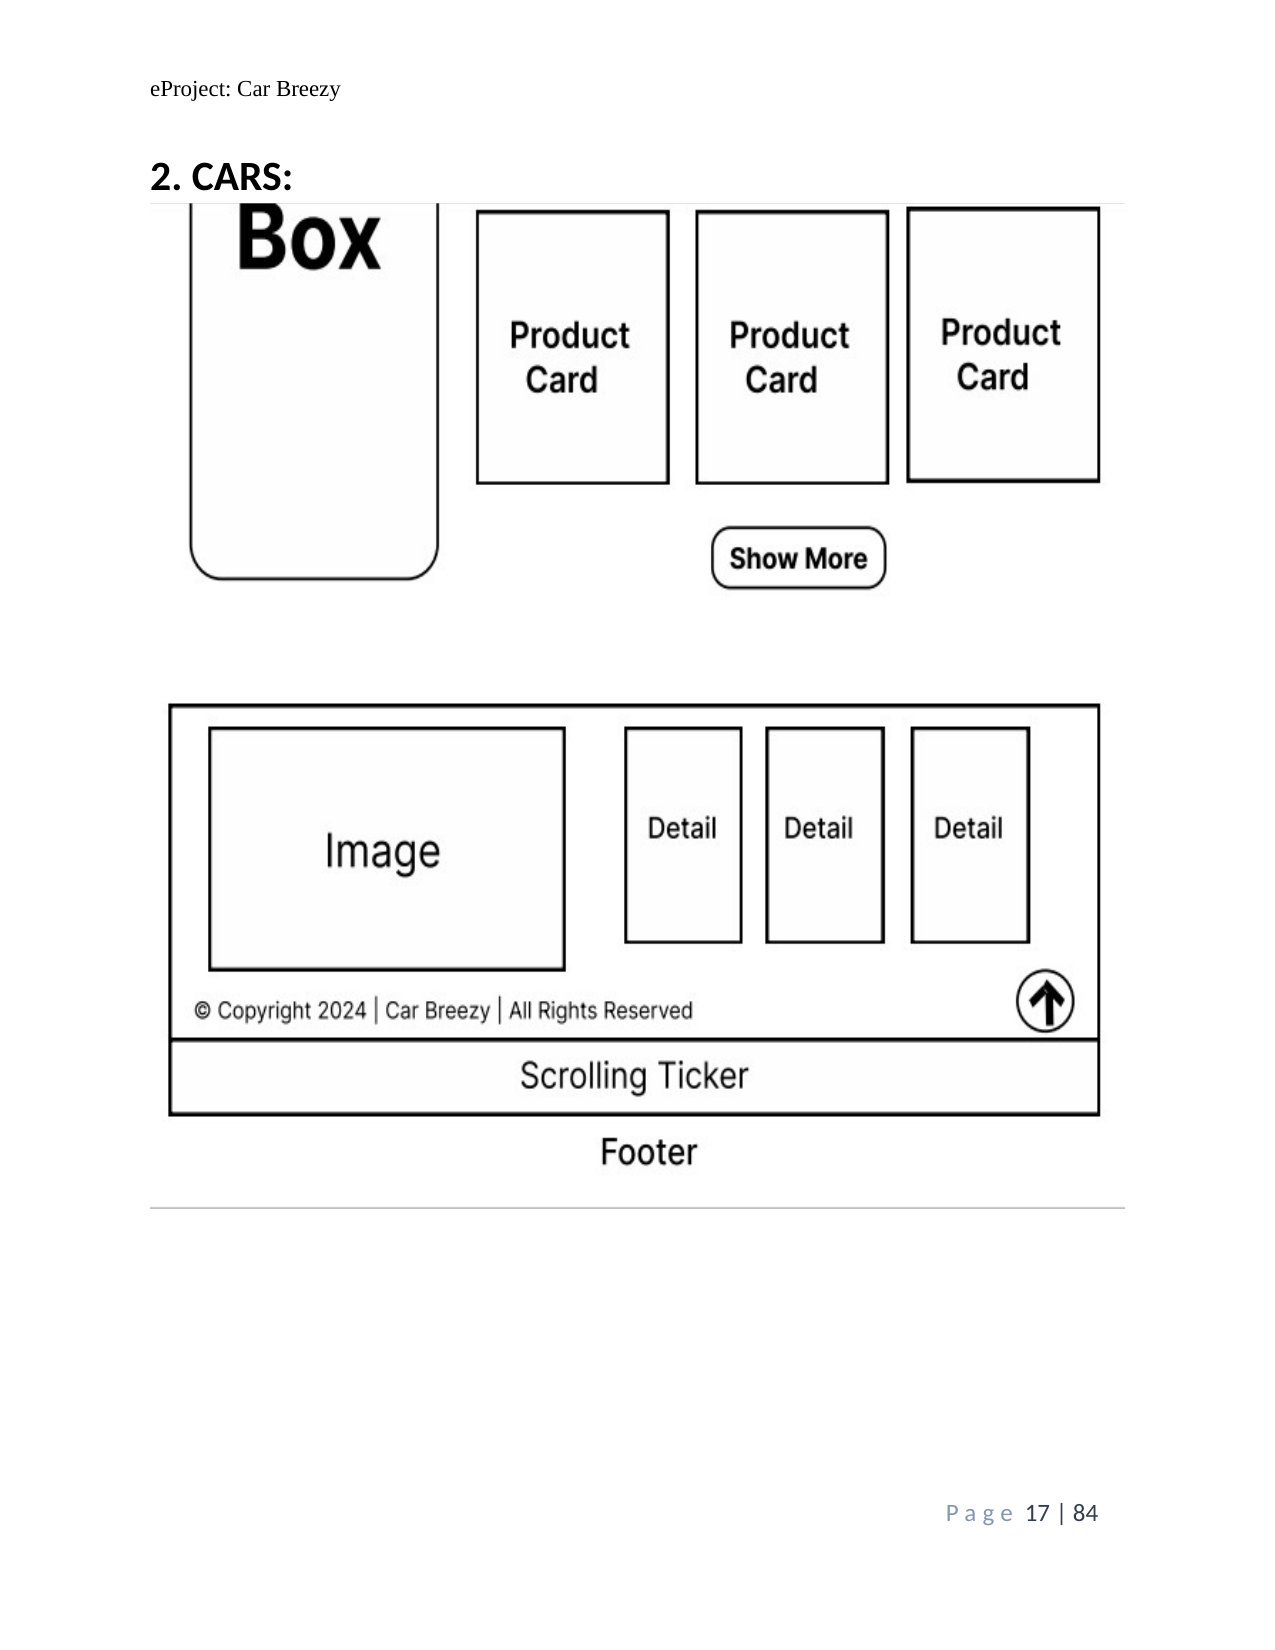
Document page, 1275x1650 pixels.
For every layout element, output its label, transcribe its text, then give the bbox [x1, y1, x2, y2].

picture [150, 203, 1125, 1209]
text 2. CARS: [150, 150, 1125, 203]
